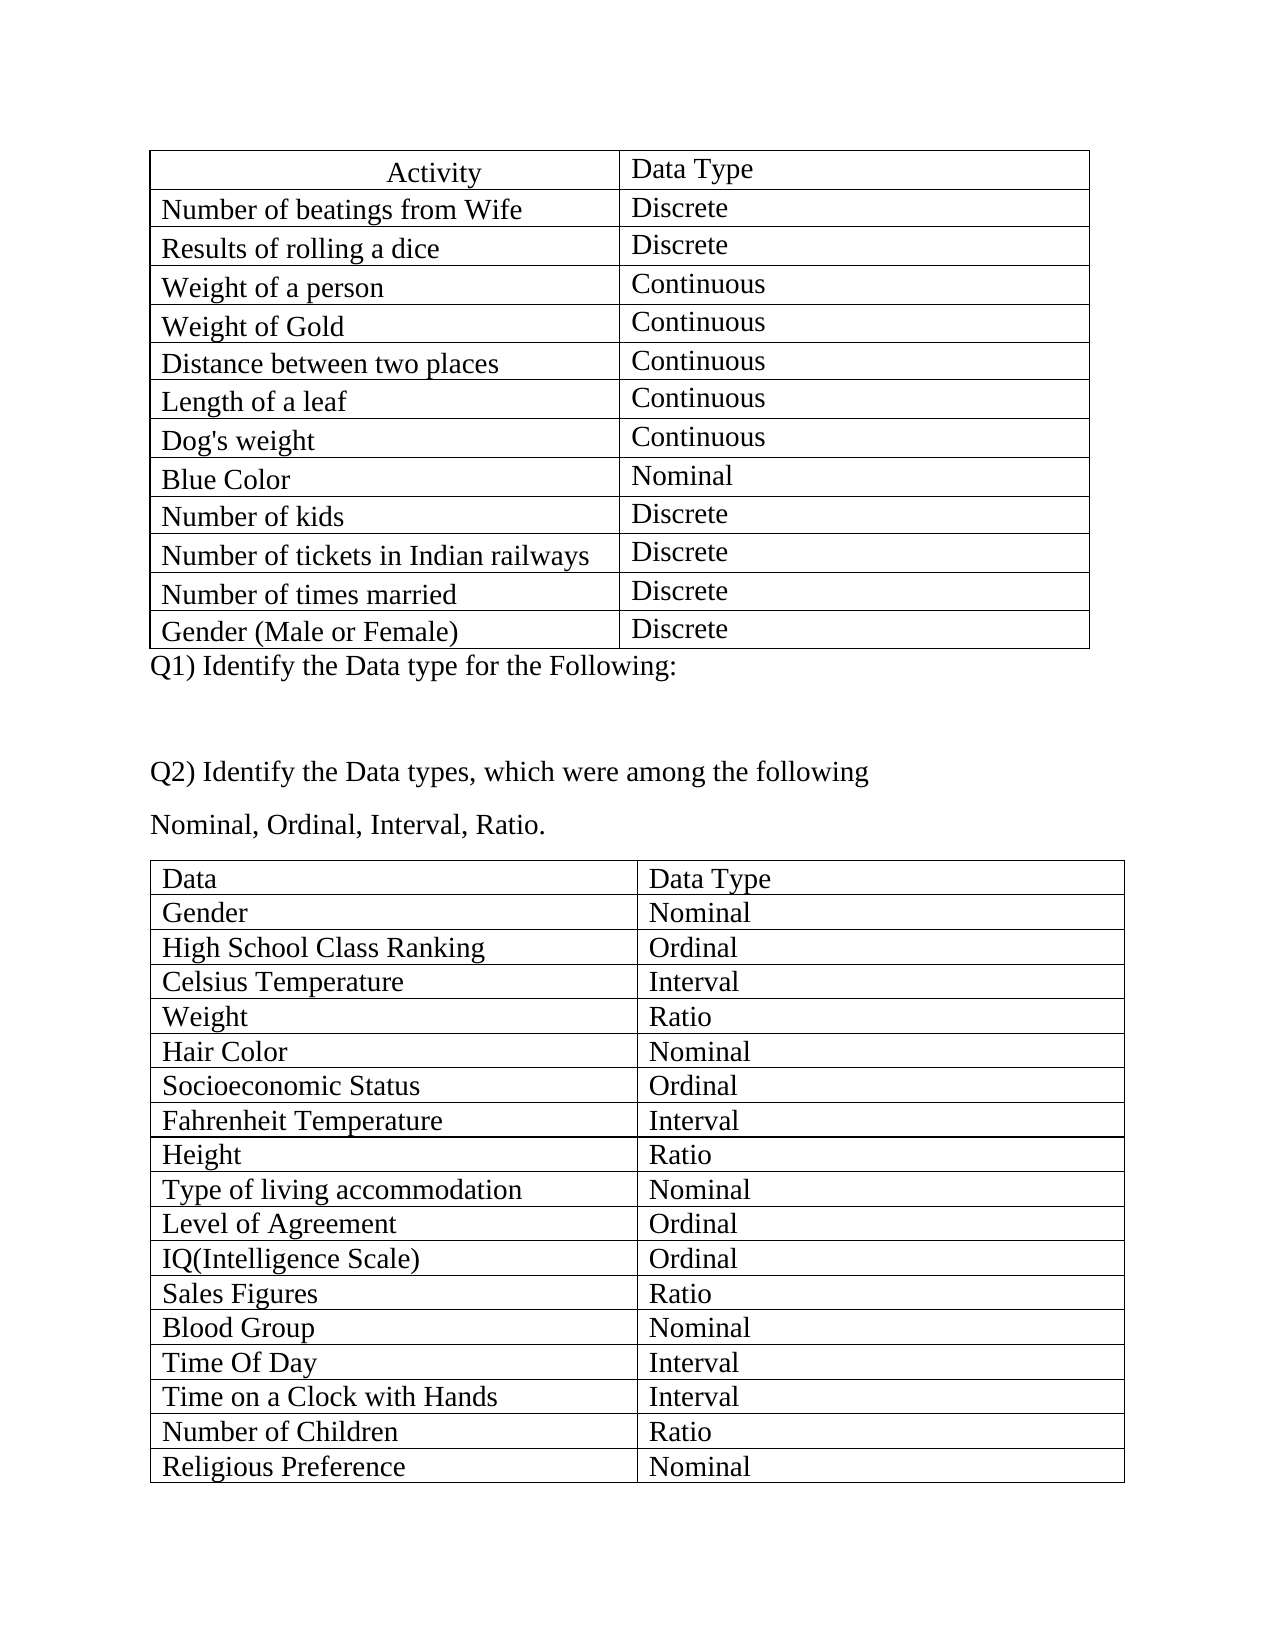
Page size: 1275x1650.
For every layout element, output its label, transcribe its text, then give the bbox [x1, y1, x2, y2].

table_cell Discrete [620, 611, 1089, 647]
table_cell Number of Children [151, 1414, 637, 1448]
table_cell Continuous [620, 266, 1089, 303]
text Q1) Identify the Data type for the Following: [150, 648, 1125, 682]
table_cell Nominal [620, 458, 1089, 496]
table_cell Nominal [638, 1172, 1124, 1206]
table_cell Continuous [620, 305, 1089, 342]
table_cell Dog's weight [151, 419, 619, 457]
table_cell Socioeconomic Status [151, 1068, 637, 1102]
table_cell Weight [151, 999, 637, 1033]
table_cell Sales Figures [151, 1276, 637, 1309]
table_cell Interval [638, 965, 1124, 998]
table_cell Interval [638, 1103, 1124, 1136]
table_cell Type of living accommodation [151, 1172, 637, 1206]
table_cell Weight of a person [151, 266, 619, 303]
table_cell Blood Group [151, 1310, 637, 1344]
table_cell Distance between two places [151, 343, 619, 379]
text Nominal, Ordinal, Interval, Ratio. [150, 807, 1125, 841]
table_cell Blue Color [151, 458, 619, 496]
table_cell Discrete [620, 573, 1089, 610]
table_cell Number of times married [151, 573, 619, 610]
table_cell Results of rolling a dice [151, 227, 619, 265]
table_cell Ordinal [638, 930, 1124, 963]
table_cell Number of beatings from Wife [151, 190, 619, 226]
table_cell Interval [638, 1345, 1124, 1378]
table_cell Fahrenheit Temperature [151, 1103, 637, 1136]
table_cell Ordinal [638, 1207, 1124, 1240]
table_cell IQ(Intelligence Scale) [151, 1241, 637, 1275]
table_cell Hair Color [151, 1034, 637, 1067]
table_header Data [151, 861, 637, 894]
table_cell Continuous [620, 343, 1089, 379]
table_header Data Type [620, 151, 1089, 189]
table_cell Celsius Temperature [151, 965, 637, 998]
table_cell Gender [151, 895, 637, 929]
table_cell Ordinal [638, 1241, 1124, 1275]
table_cell Ratio [638, 1414, 1124, 1448]
text Q2) Identify the Data types, which were among the following [150, 754, 1125, 788]
table_cell Time Of Day [151, 1345, 637, 1378]
table_cell Religious Preference [151, 1449, 637, 1482]
table_cell Time on a Clock with Hands [151, 1380, 637, 1413]
table_cell Continuous [620, 419, 1089, 457]
table_cell Number of tickets in Indian railways [151, 534, 619, 572]
table_cell Nominal [638, 1449, 1124, 1482]
table_cell Level of Agreement [151, 1207, 637, 1240]
table_cell Ratio [638, 1138, 1124, 1171]
table_cell Interval [638, 1380, 1124, 1413]
table_cell Nominal [638, 895, 1124, 929]
table_cell Height [151, 1138, 637, 1171]
table_cell Ordinal [638, 1068, 1124, 1102]
table_cell Nominal [638, 1034, 1124, 1067]
table_cell Ratio [638, 1276, 1124, 1309]
table_cell Continuous [620, 380, 1089, 418]
table_cell Nominal [638, 1310, 1124, 1344]
table_cell Gender (Male or Female) [151, 611, 619, 647]
table_cell Discrete [620, 190, 1089, 226]
table_cell High School Class Ranking [151, 930, 637, 963]
table_cell Number of kids [151, 497, 619, 533]
table_cell Weight of Gold [151, 305, 619, 342]
table_header Activity [151, 151, 619, 189]
table_cell Discrete [620, 534, 1089, 572]
table_cell Ratio [638, 999, 1124, 1033]
table_header Data Type [638, 861, 1124, 894]
table_cell Discrete [620, 497, 1089, 533]
table_cell Discrete [620, 227, 1089, 265]
table_cell Length of a leaf [151, 380, 619, 418]
